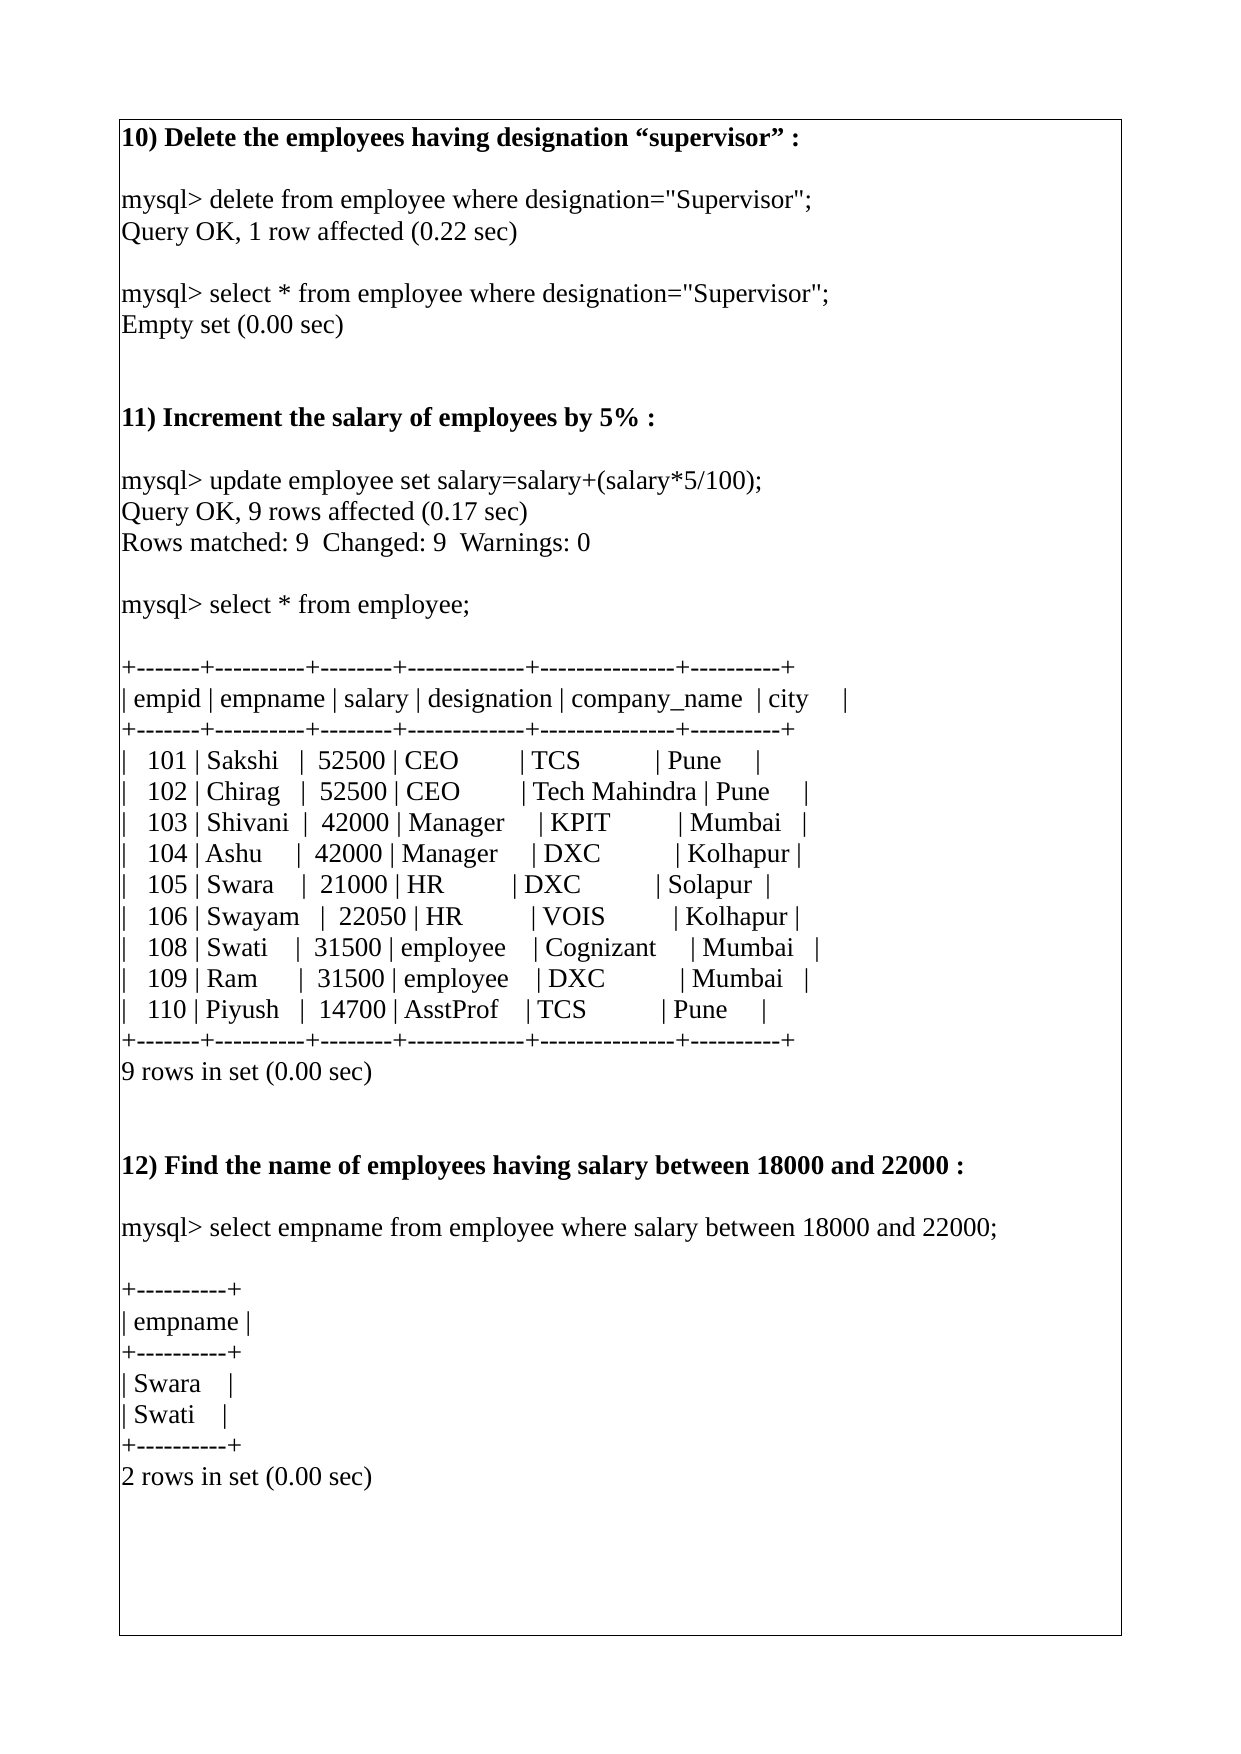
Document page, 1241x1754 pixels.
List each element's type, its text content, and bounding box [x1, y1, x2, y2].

text 2 rows in set (0.00 sec) [121, 1460, 1119, 1492]
text 9 rows in set (0.00 sec) [121, 1056, 1119, 1087]
text | 103 | Shivani | 42000 | Manager | KPIT | Mumbai | [121, 806, 1119, 837]
text +-------+----------+--------+-------------+---------------+----------+ [121, 1024, 1119, 1056]
text mysql> select empname from employee where salary between 18000 and 22000; [121, 1211, 1119, 1242]
text mysql> select * from employee where designation="Supervisor"; [121, 277, 1119, 308]
text +----------+ [121, 1336, 1119, 1367]
text | Swati | [121, 1398, 1119, 1429]
text | 101 | Sakshi | 52500 | CEO | TCS | Pune | [121, 744, 1119, 775]
text Rows matched: 9 Changed: 9 Warnings: 0 [121, 526, 1119, 557]
text | 106 | Swayam | 22050 | HR | VOIS | Kolhapur | [121, 900, 1119, 931]
text mysql> select * from employee; [121, 588, 1119, 619]
text | empid | empname | salary | designation | company_name | city | [121, 682, 1119, 713]
text 12) Find the name of employees having salary between 18000 and 22000 : [121, 1149, 1119, 1180]
text | 109 | Ram | 31500 | employee | DXC | Mumbai | [121, 962, 1119, 993]
text mysql> update employee set salary=salary+(salary*5/100); [121, 464, 1119, 495]
text Query OK, 1 row affected (0.22 sec) [121, 214, 1119, 246]
text | 105 | Swara | 21000 | HR | DXC | Solapur | [121, 869, 1119, 900]
text | 102 | Chirag | 52500 | CEO | Tech Mahindra | Pune | [121, 775, 1119, 806]
text | 108 | Swati | 31500 | employee | Cognizant | Mumbai | [121, 931, 1119, 962]
text Query OK, 9 rows affected (0.17 sec) [121, 495, 1119, 526]
text +-------+----------+--------+-------------+---------------+----------+ [121, 713, 1119, 744]
text 10) Delete the employees having designation “supervisor” : [121, 121, 1119, 152]
text +----------+ [121, 1429, 1119, 1460]
text | Swara | [121, 1367, 1119, 1398]
text | 110 | Piyush | 14700 | AsstProf | TCS | Pune | [121, 993, 1119, 1024]
text 11) Increment the salary of employees by 5% : [121, 401, 1119, 433]
text +-------+----------+--------+-------------+---------------+----------+ [121, 651, 1119, 682]
text mysql> delete from employee where designation="Supervisor"; [121, 183, 1119, 214]
text | empname | [121, 1305, 1119, 1336]
text +----------+ [121, 1273, 1119, 1305]
text Empty set (0.00 sec) [121, 308, 1119, 339]
text | 104 | Ashu | 42000 | Manager | DXC | Kolhapur | [121, 837, 1119, 869]
